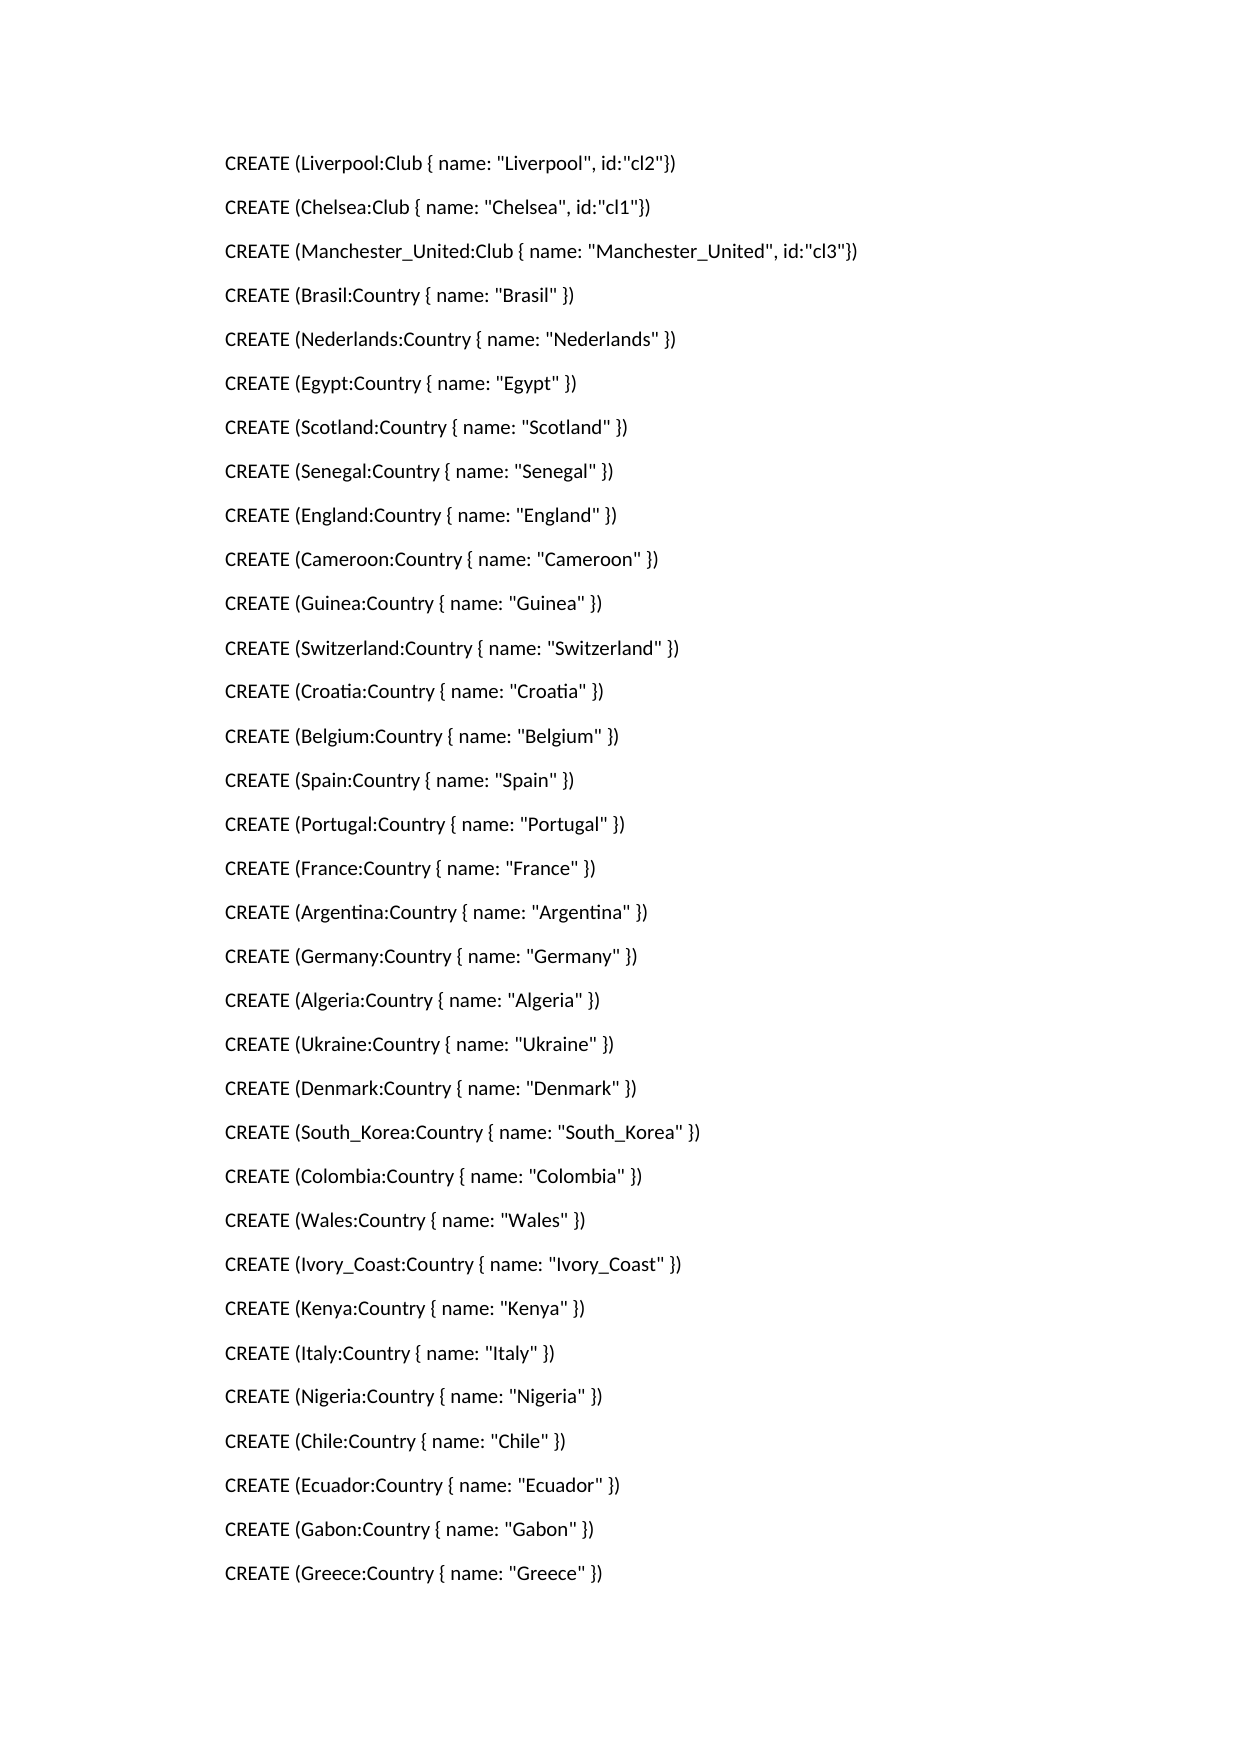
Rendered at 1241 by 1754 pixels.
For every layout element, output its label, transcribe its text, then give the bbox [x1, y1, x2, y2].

text CREATE (Wales:Country { name: "Wales" }) [225, 1207, 1090, 1233]
text CREATE (Nederlands:Country { name: "Nederlands" }) [225, 326, 1090, 352]
text CREATE (Chelsea:Club { name: "Chelsea", id:"cl1"}) [225, 194, 1090, 219]
text CREATE (Gabon:Country { name: "Gabon" }) [225, 1516, 1090, 1541]
text CREATE (Brasil:Country { name: "Brasil" }) [225, 282, 1090, 308]
text CREATE (Ukraine:Country { name: "Ukraine" }) [225, 1031, 1090, 1057]
text CREATE (Germany:Country { name: "Germany" }) [225, 943, 1090, 968]
text CREATE (France:Country { name: "France" }) [225, 855, 1090, 880]
text CREATE (Guinea:Country { name: "Guinea" }) [225, 591, 1090, 616]
text CREATE (Chile:Country { name: "Chile" }) [225, 1428, 1090, 1453]
text CREATE (Senegal:Country { name: "Senegal" }) [225, 458, 1090, 484]
text CREATE (Manchester_United:Club { name: "Manchester_United", id:"cl3"}) [225, 238, 1090, 263]
text CREATE (Italy:Country { name: "Italy" }) [225, 1340, 1090, 1365]
text CREATE (Denmark:Country { name: "Denmark" }) [225, 1075, 1090, 1101]
text CREATE (Kenya:Country { name: "Kenya" }) [225, 1296, 1090, 1321]
text CREATE (Portugal:Country { name: "Portugal" }) [225, 811, 1090, 836]
text CREATE (South_Korea:Country { name: "South_Korea" }) [225, 1119, 1090, 1145]
text CREATE (Argentina:Country { name: "Argentina" }) [225, 899, 1090, 924]
text CREATE (Belgium:Country { name: "Belgium" }) [225, 723, 1090, 748]
text CREATE (Ivory_Coast:Country { name: "Ivory_Coast" }) [225, 1252, 1090, 1277]
text CREATE (Cameroon:Country { name: "Cameroon" }) [225, 547, 1090, 572]
text CREATE (Greece:Country { name: "Greece" }) [225, 1560, 1090, 1585]
text CREATE (England:Country { name: "England" }) [225, 502, 1090, 528]
text CREATE (Egypt:Country { name: "Egypt" }) [225, 370, 1090, 396]
text CREATE (Algeria:Country { name: "Algeria" }) [225, 987, 1090, 1013]
text CREATE (Spain:Country { name: "Spain" }) [225, 767, 1090, 792]
text CREATE (Switzerland:Country { name: "Switzerland" }) [225, 635, 1090, 660]
text CREATE (Ecuador:Country { name: "Ecuador" }) [225, 1472, 1090, 1497]
text CREATE (Nigeria:Country { name: "Nigeria" }) [225, 1384, 1090, 1409]
text CREATE (Colombia:Country { name: "Colombia" }) [225, 1163, 1090, 1189]
text CREATE (Croatia:Country { name: "Croatia" }) [225, 679, 1090, 704]
text CREATE (Liverpool:Club { name: "Liverpool", id:"cl2"}) [225, 150, 1090, 175]
text CREATE (Scotland:Country { name: "Scotland" }) [225, 414, 1090, 440]
